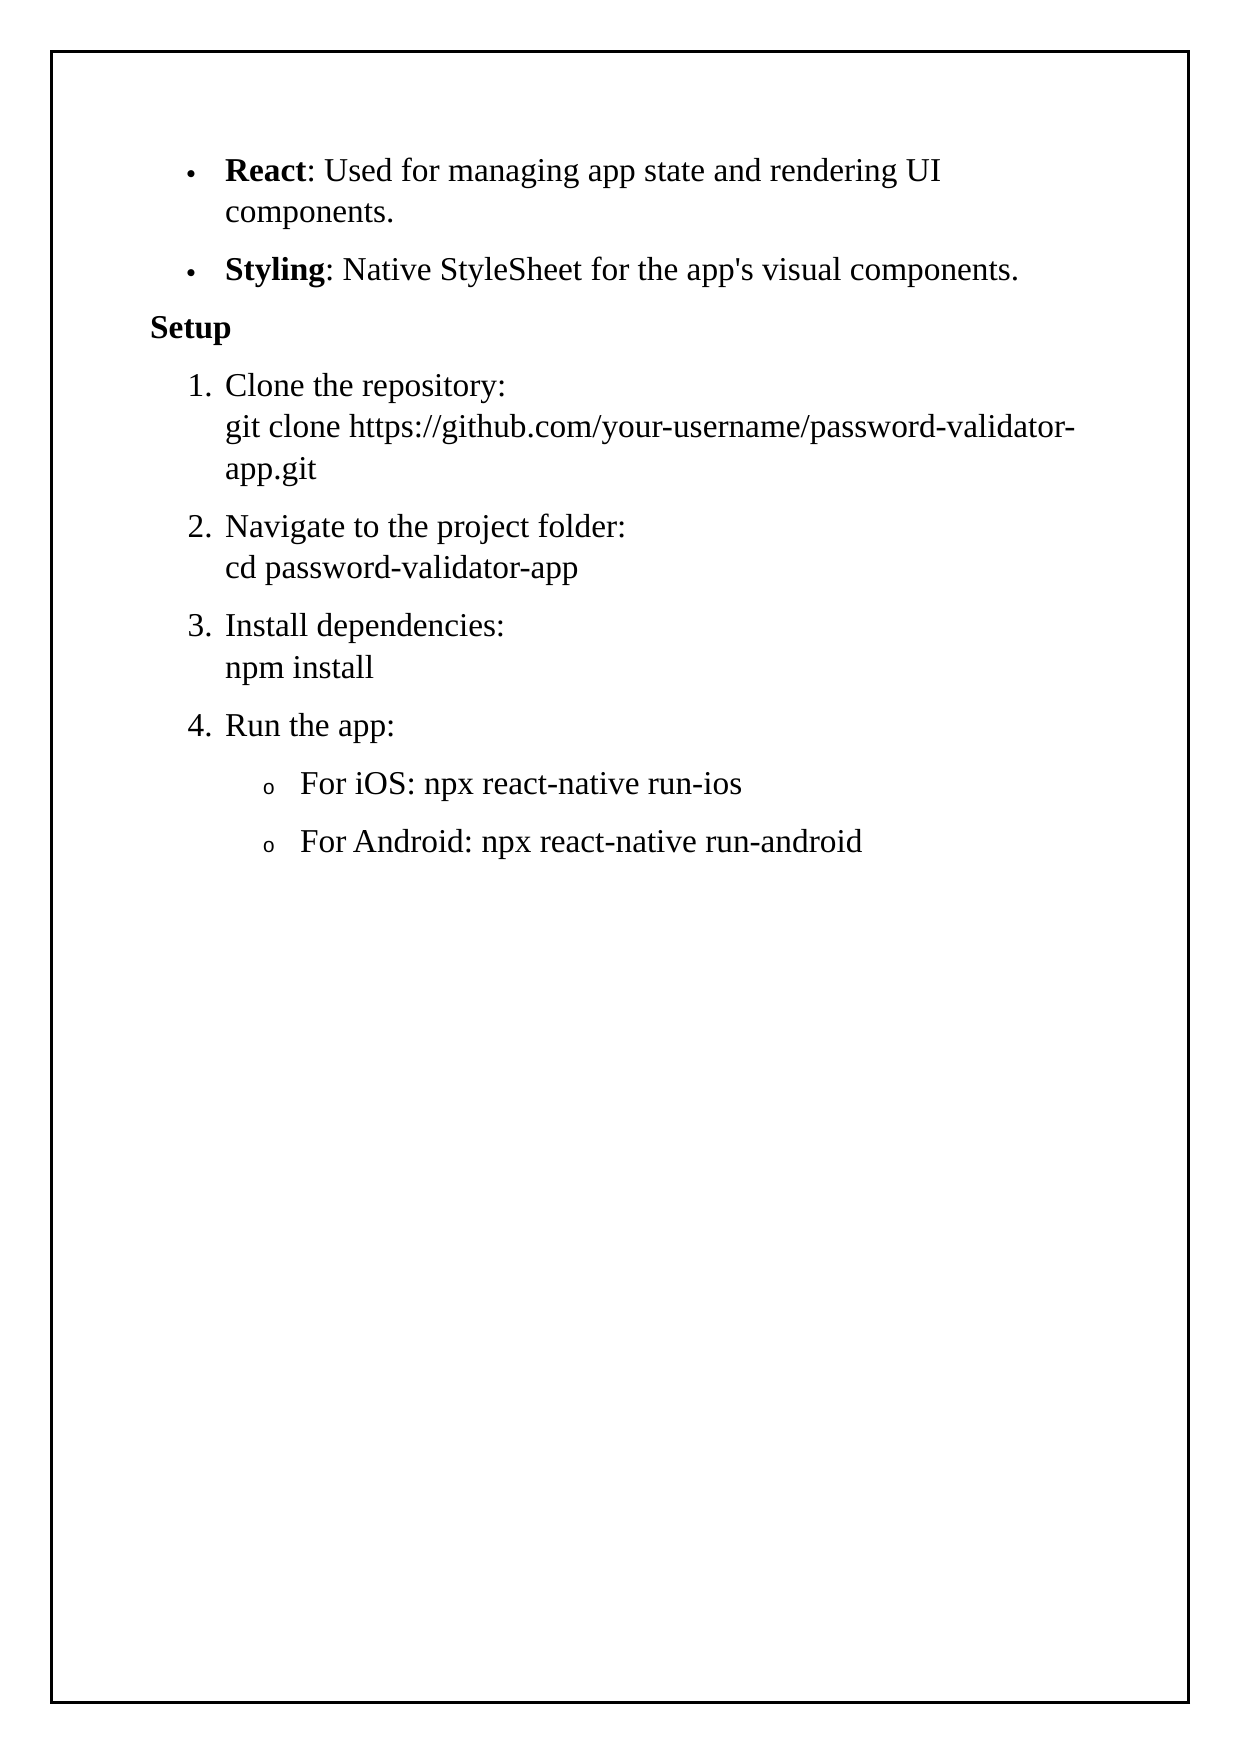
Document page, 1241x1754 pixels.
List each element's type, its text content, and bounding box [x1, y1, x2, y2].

list Styling: Native StyleSheet for the app's visual components. [187, 249, 1090, 288]
list React: Used for managing app state and rendering UI components. [187, 150, 1090, 230]
list Install dependencies: npm install [187, 606, 1090, 685]
text Setup [150, 307, 1090, 346]
list For iOS: npx react-native run-ios [262, 763, 1090, 801]
list Navigate to the project folder: cd password-validator-app [187, 506, 1090, 586]
list For Android: npx react-native run-android [262, 821, 1090, 859]
list Clone the repository: git clone https://github.com/your-username/password-validator-app.git [187, 365, 1090, 486]
list Run the app: [187, 705, 1090, 743]
